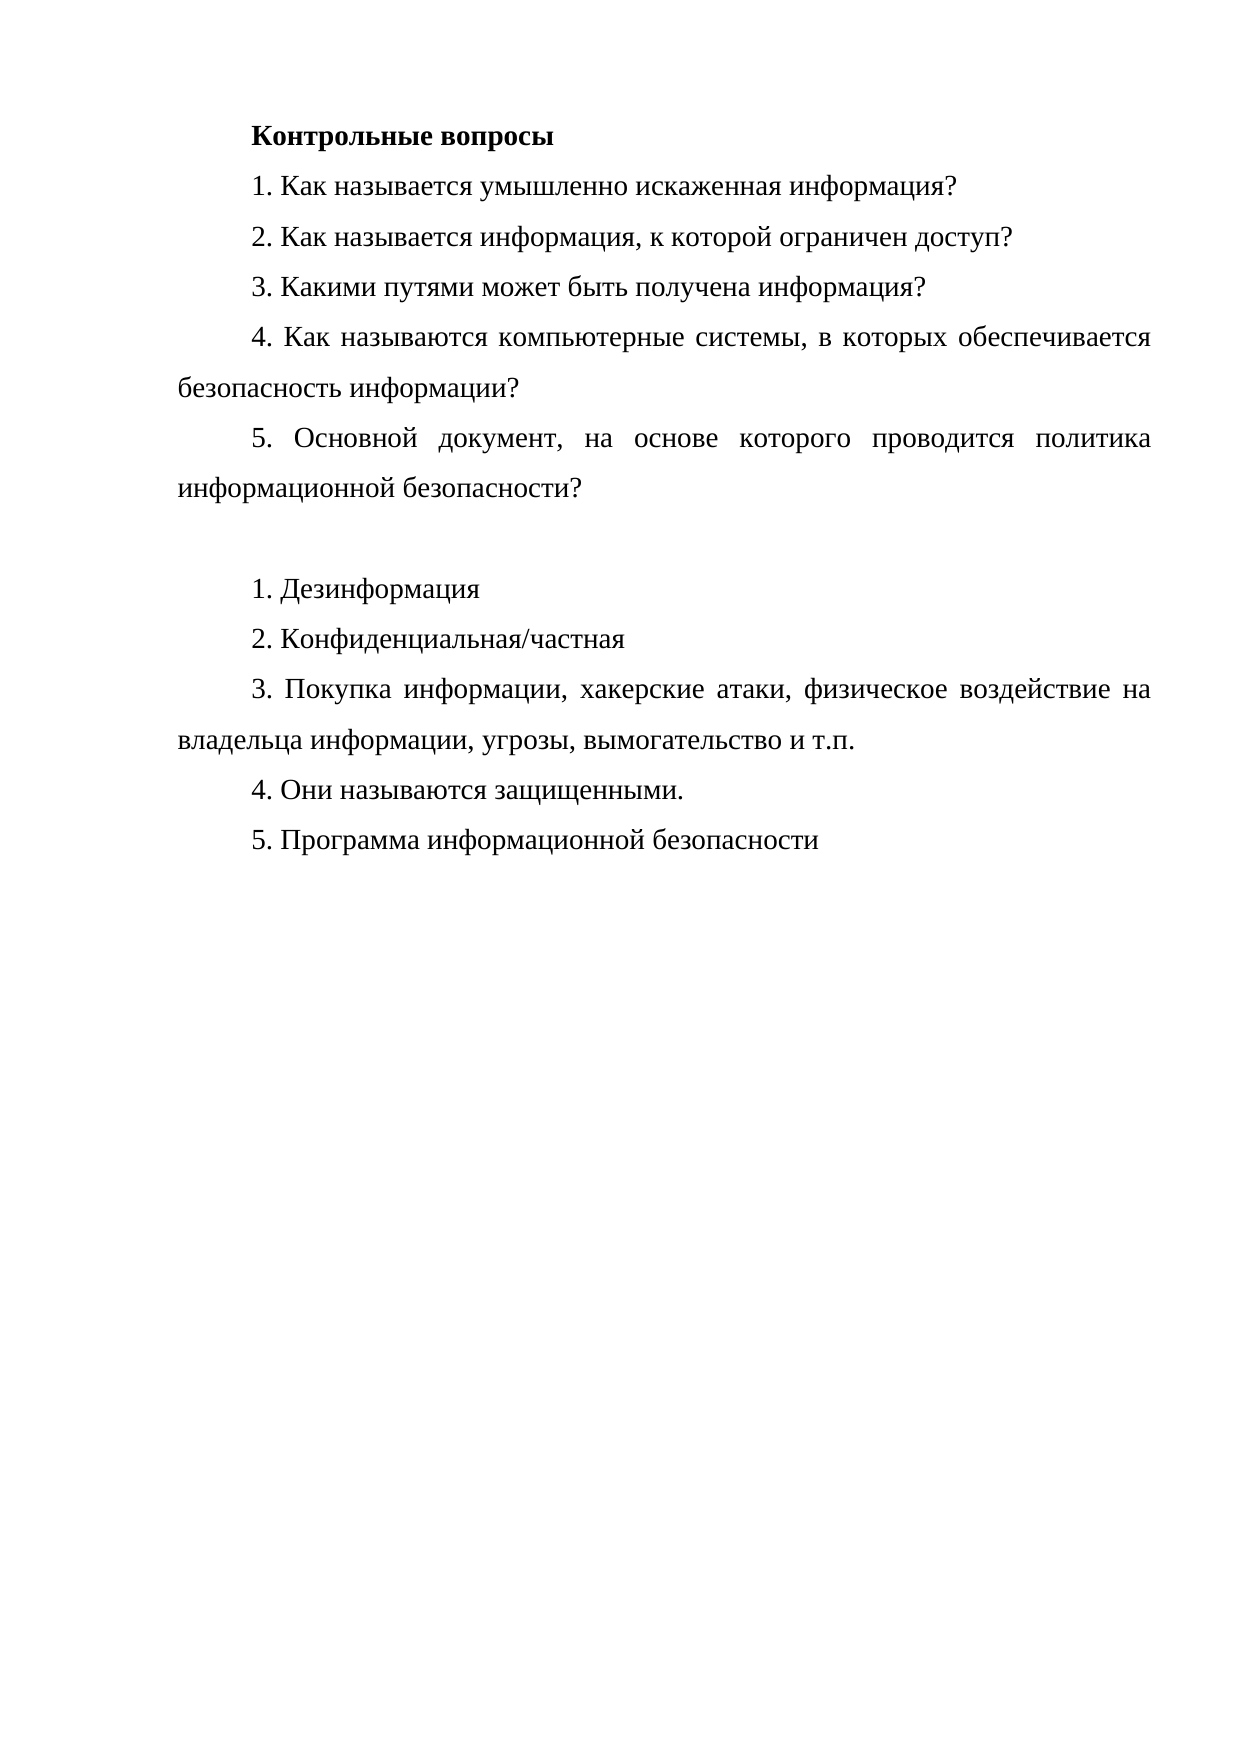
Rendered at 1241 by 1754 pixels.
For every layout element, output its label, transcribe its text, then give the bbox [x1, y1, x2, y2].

text Контрольные вопросы [177, 118, 1152, 152]
text 4. Как называются компьютерные системы, в которых обеспечивается безопасность информации? [177, 319, 1152, 403]
text 1. Как называется умышленно искаженная информация? [177, 168, 1152, 202]
text 5. Основной документ, на основе которого проводится политика информационной безопасности? [177, 420, 1152, 504]
text 1. Дезинформация [177, 571, 1152, 604]
text 5. Программа информационной безопасности [177, 822, 1152, 856]
text 3. Покупка информации, хакерские атаки, физическое воздействие на владельца информации, угрозы, вымогательство и т.п. [177, 672, 1152, 755]
text 2. Как называется информация, к которой ограничен доступ? [177, 219, 1152, 252]
text 2. Конфиденциальная/частная [177, 621, 1152, 655]
text 4. Они называются защищенными. [177, 772, 1152, 806]
text 3. Какими путями может быть получена информация? [177, 269, 1152, 303]
